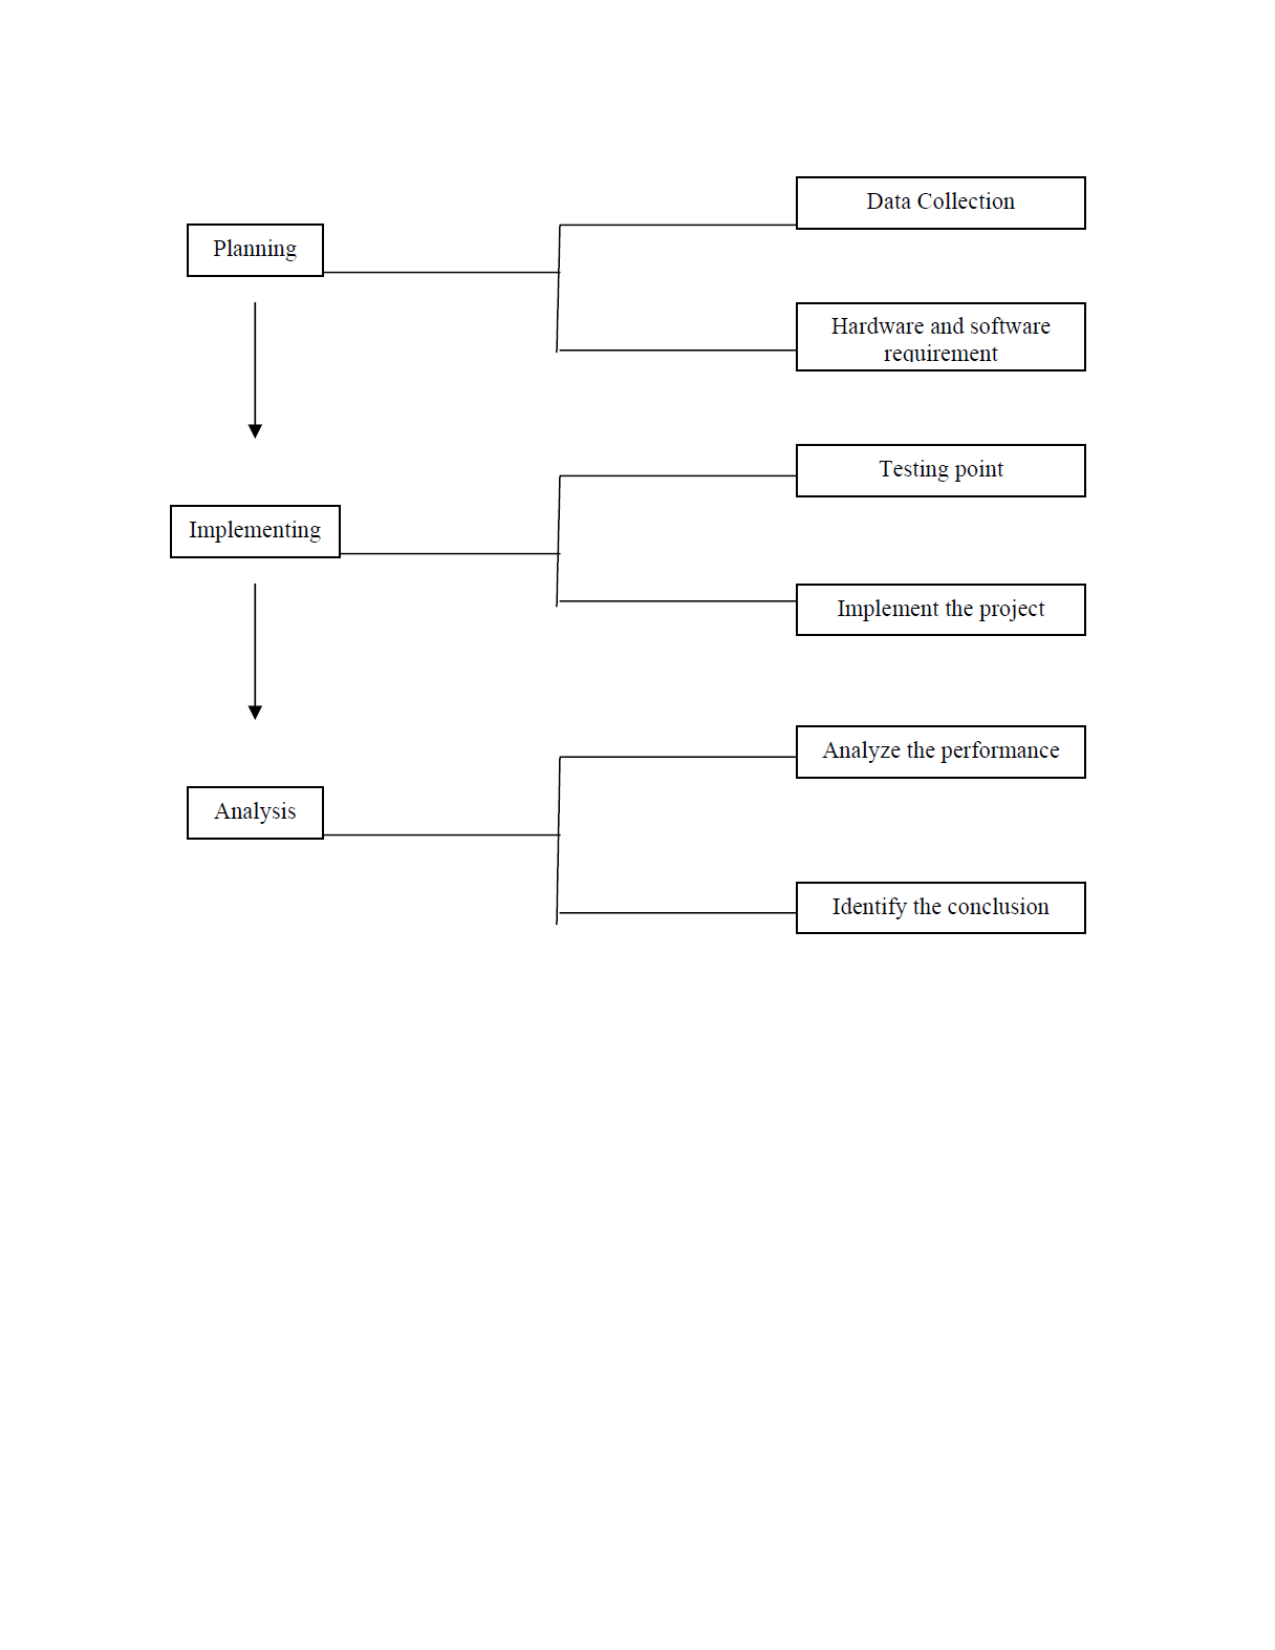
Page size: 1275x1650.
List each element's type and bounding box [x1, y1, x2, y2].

picture [150, 150, 1124, 952]
